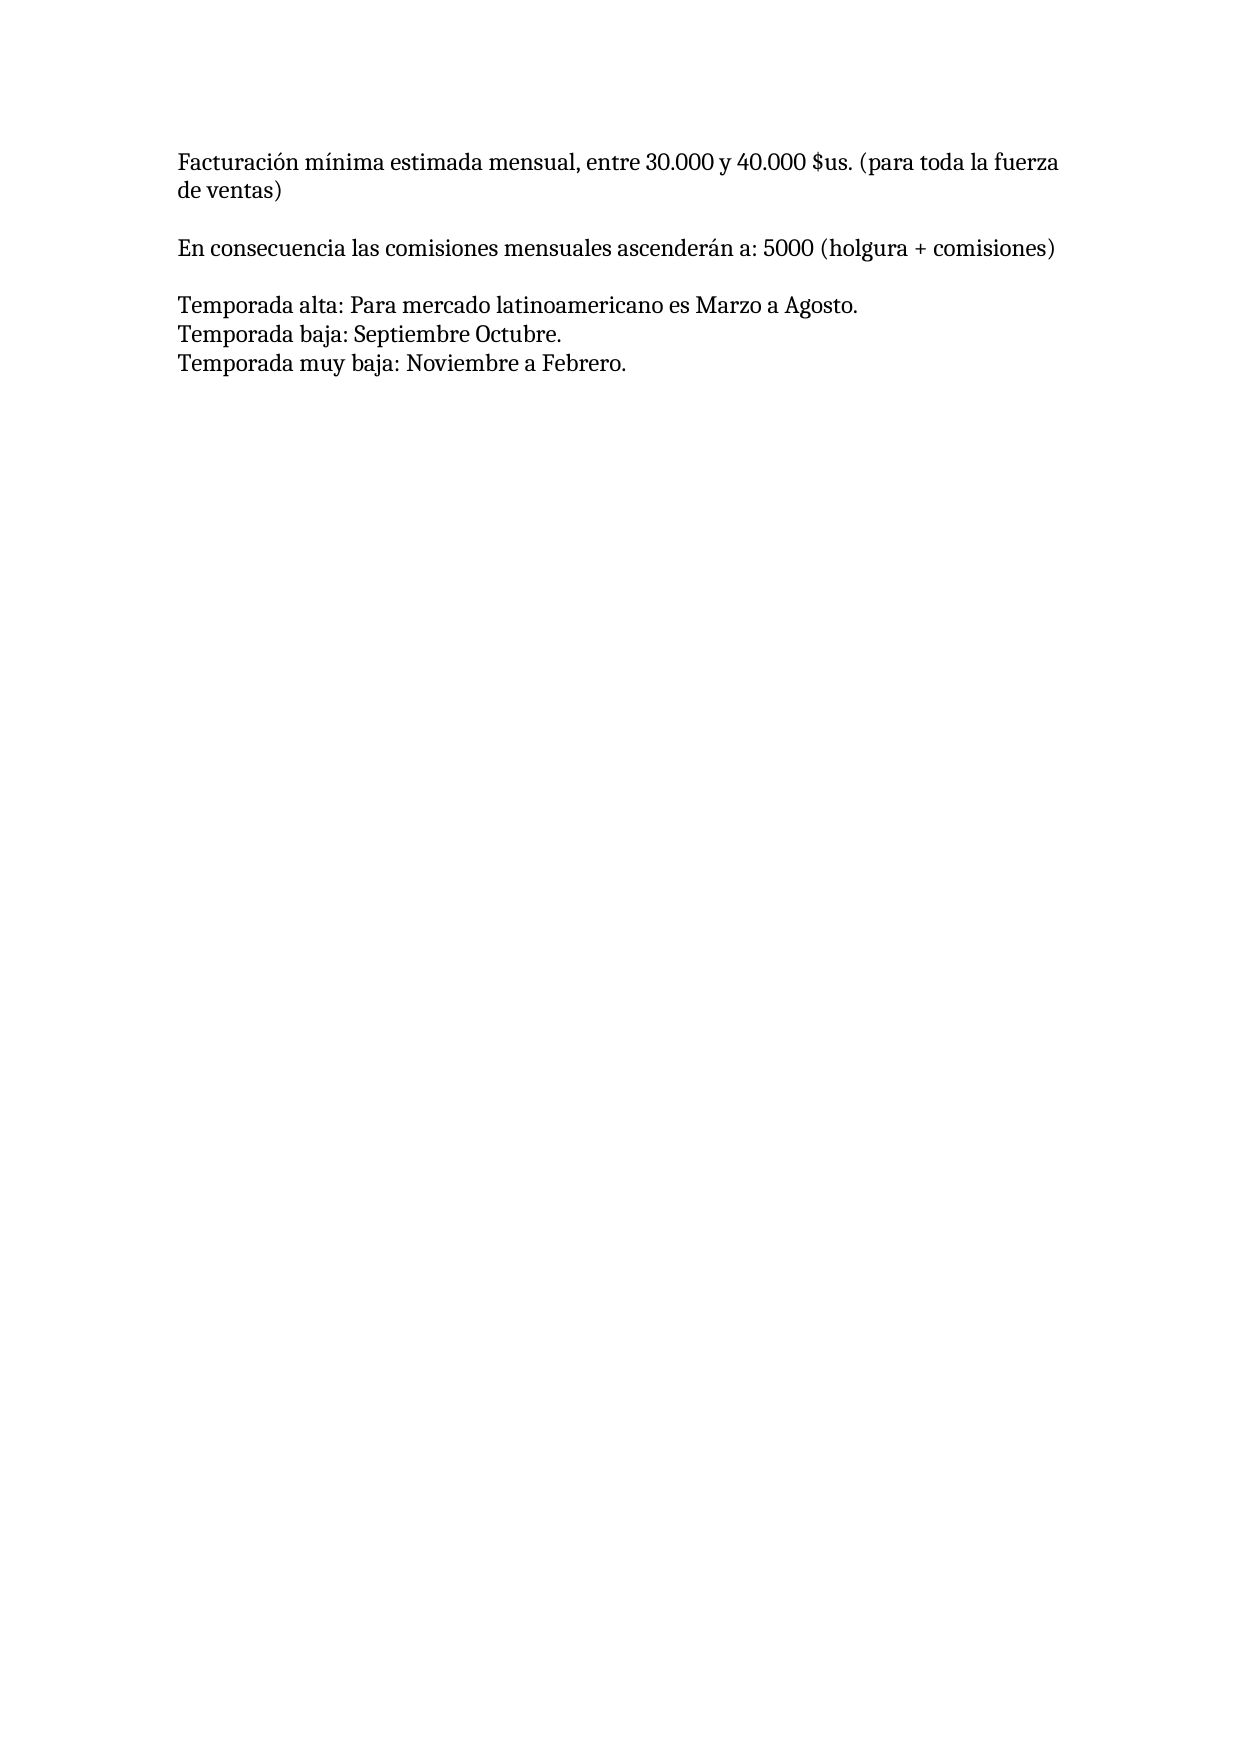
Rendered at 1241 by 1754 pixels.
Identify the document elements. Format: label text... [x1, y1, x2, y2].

text Temporada alta: Para mercado latinoamericano es Marzo a Agosto. [177, 291, 1063, 320]
text Facturación mínima estimada mensual, entre 30.000 y 40.000 $us. (para toda la fuerza de ventas) [177, 148, 1063, 205]
text En consecuencia las comisiones mensuales ascenderán a: 5000 (holgura + comisiones) [177, 234, 1063, 263]
text Temporada muy baja: Noviembre a Febrero. [177, 349, 1063, 378]
text Temporada baja: Septiembre Octubre. [177, 320, 1063, 349]
